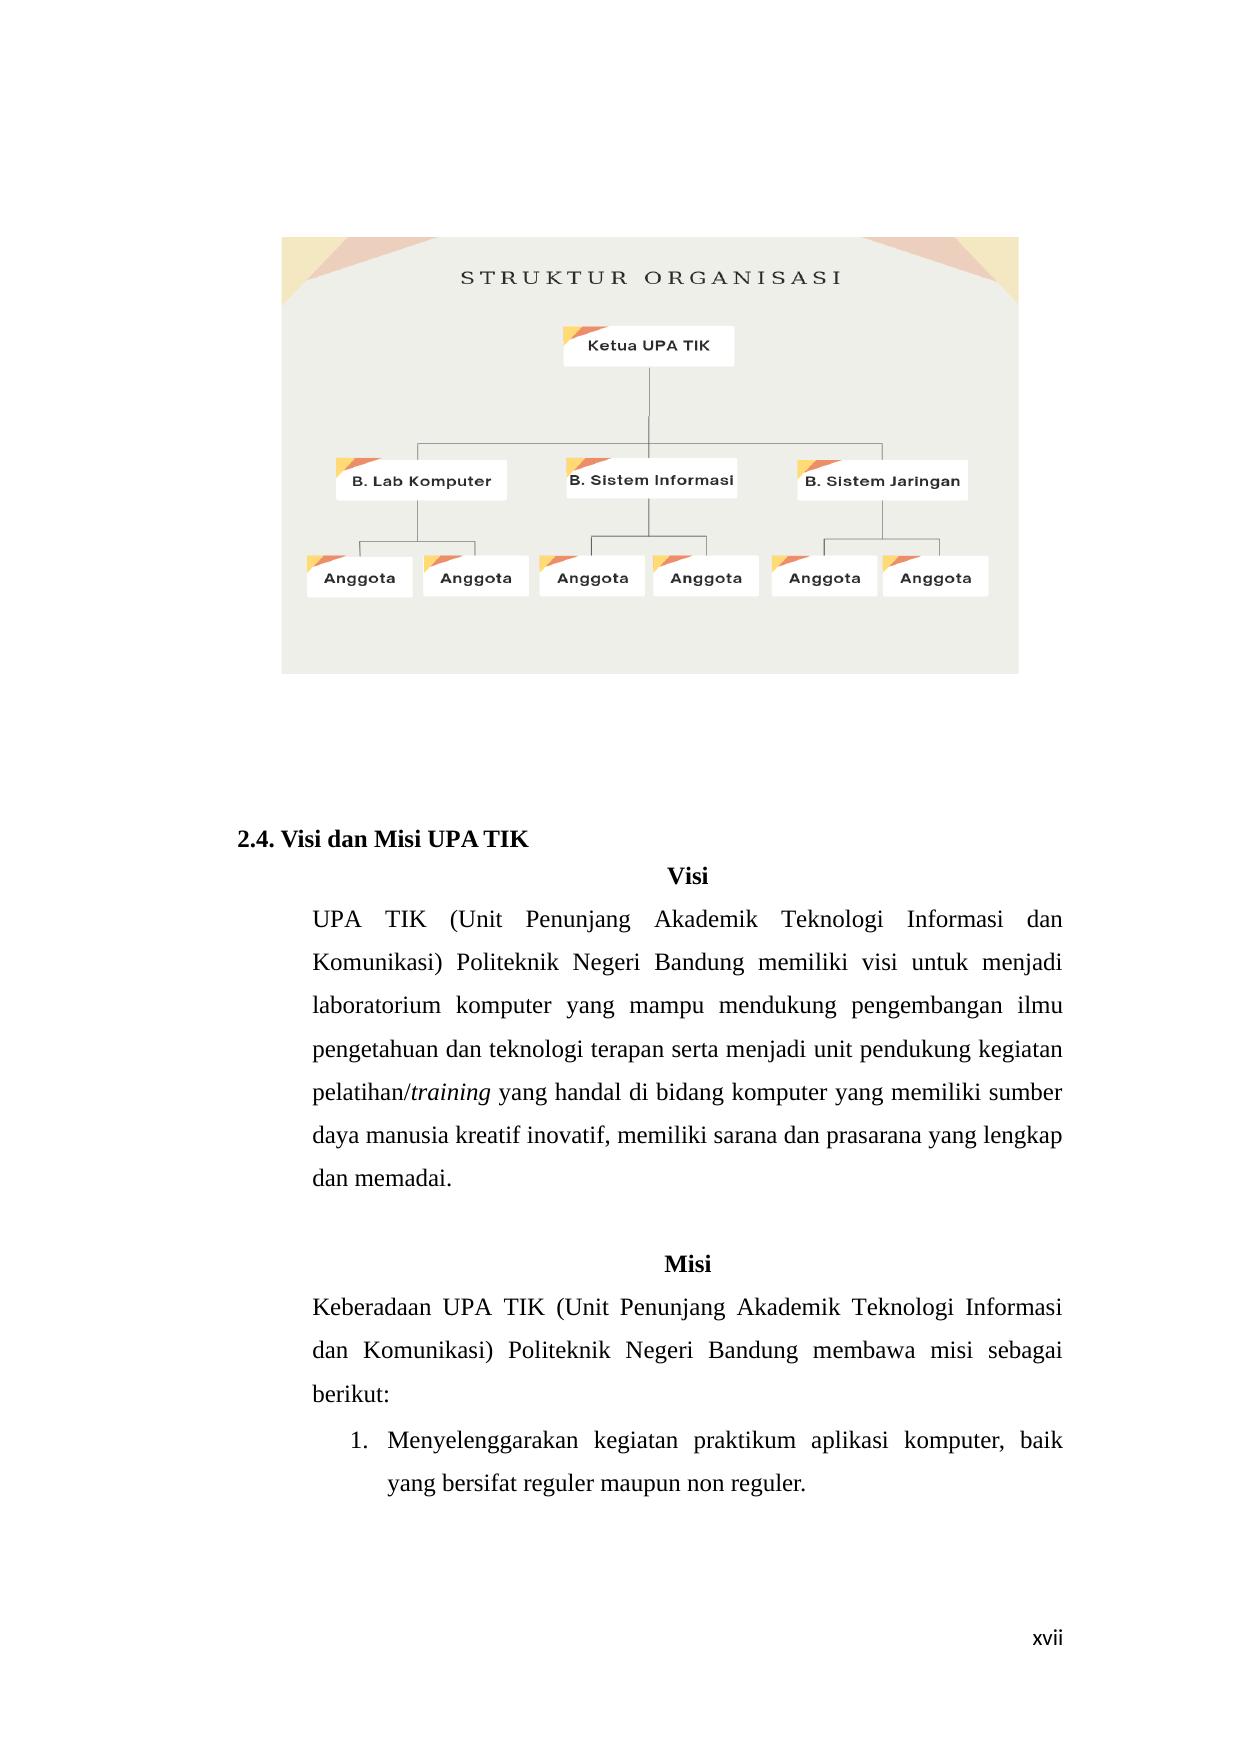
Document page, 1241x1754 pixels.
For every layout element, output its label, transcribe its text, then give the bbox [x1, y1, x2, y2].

text Misi [312, 1249, 1063, 1278]
subtitle 2.4. Visi dan Misi UPA TIK [237, 824, 1063, 853]
text Keberadaan UPA TIK (Unit Penunjang Akademik Teknologi Informasi dan Komunikasi) Politeknik Negeri Bandung membawa misi sebagai berikut: [312, 1292, 1063, 1407]
list Menyelenggarakan kegiatan praktikum aplikasi komputer, baik yang bersifat reguler maupun non reguler. [349, 1425, 1063, 1497]
text UPA TIK (Unit Penunjang Akademik Teknologi Informasi dan Komunikasi) Politeknik Negeri Bandung memiliki visi untuk menjadi laboratorium komputer yang mampu mendukung pengembangan ilmu pengetahuan dan teknologi terapan serta menjadi unit pendukung kegiatan pelatihan/training yang handal di bidang komputer yang memiliki sumber daya manusia kreatif inovatif, memiliki sarana dan prasarana yang lengkap dan memadai. [312, 904, 1063, 1192]
picture [281, 237, 1019, 674]
text Visi [312, 861, 1063, 890]
